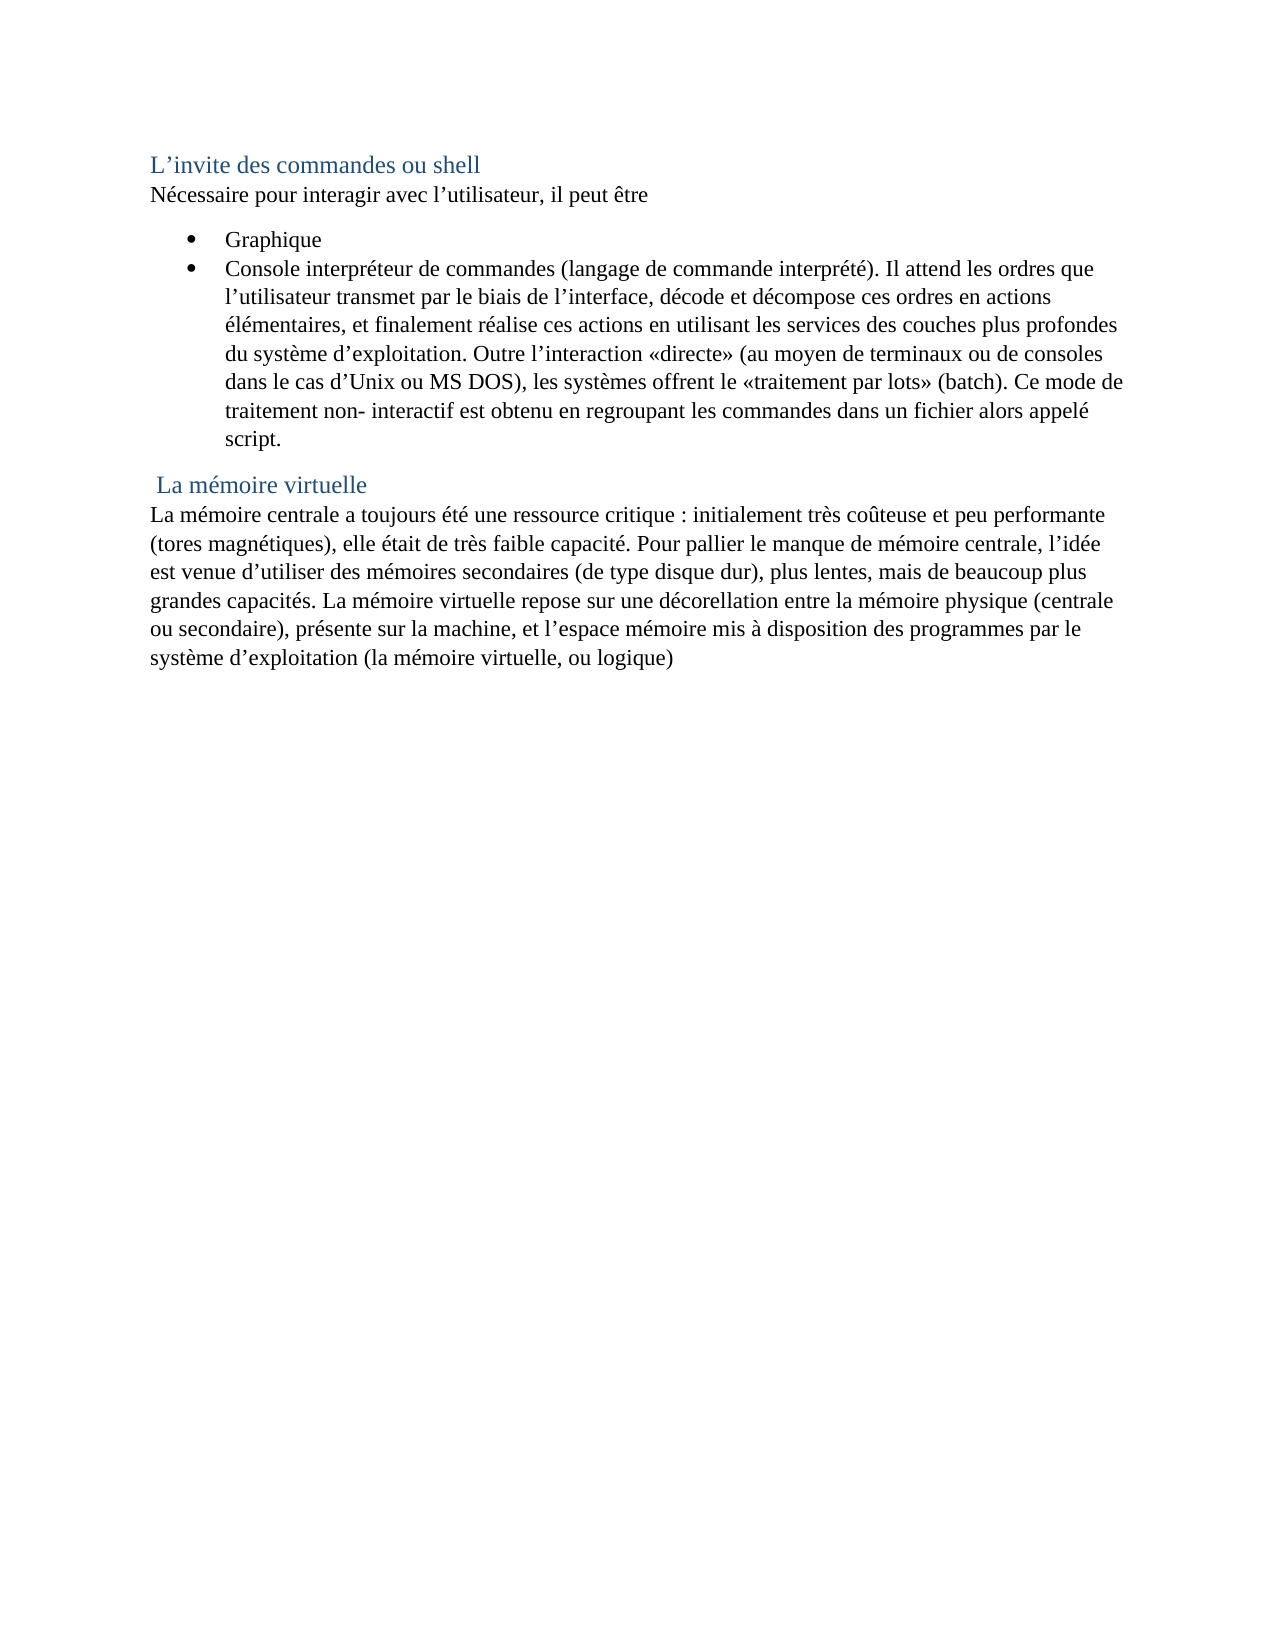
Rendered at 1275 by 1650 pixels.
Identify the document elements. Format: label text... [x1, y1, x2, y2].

text Nécessaire pour interagir avec l’utilisateur, il peut être [150, 181, 1125, 207]
list Graphique [187, 226, 1125, 252]
text La mémoire centrale a toujours été une ressource critique : initialement très coûteuse et peu performante (tores magnétiques), elle était de très faible capacité. Pour pallier le manque de mémoire centrale, l’idée est venue d’utiliser des mémoires secondaires (de type disque dur), plus lentes, mais de beaucoup plus grandes capacités. La mémoire virtuelle repose sur une décorellation entre la mémoire physique (centrale ou secondaire), présente sur la machine, et l’espace mémoire mis à disposition des programmes par le système d’exploitation (la mémoire virtuelle, ou logique) [150, 501, 1125, 670]
list Console interpréteur de commandes (langage de commande interprété). Il attend les ordres que l’utilisateur transmet par le biais de l’interface, décode et décompose ces ordres en actions élémentaires, et finalement réalise ces actions en utilisant les services des couches plus profondes du système d’exploitation. Outre l’interaction «directe» (au moyen de terminaux ou de consoles dans le cas d’Unix ou MS DOS), les systèmes offrent le «traitement par lots» (batch). Ce mode de traitement non- interactif est obtenu en regroupant les commandes dans un fichier alors appelé script. [187, 254, 1125, 452]
subtitle La mémoire virtuelle [150, 470, 1125, 499]
subtitle L’invite des commandes ou shell [150, 150, 1125, 179]
